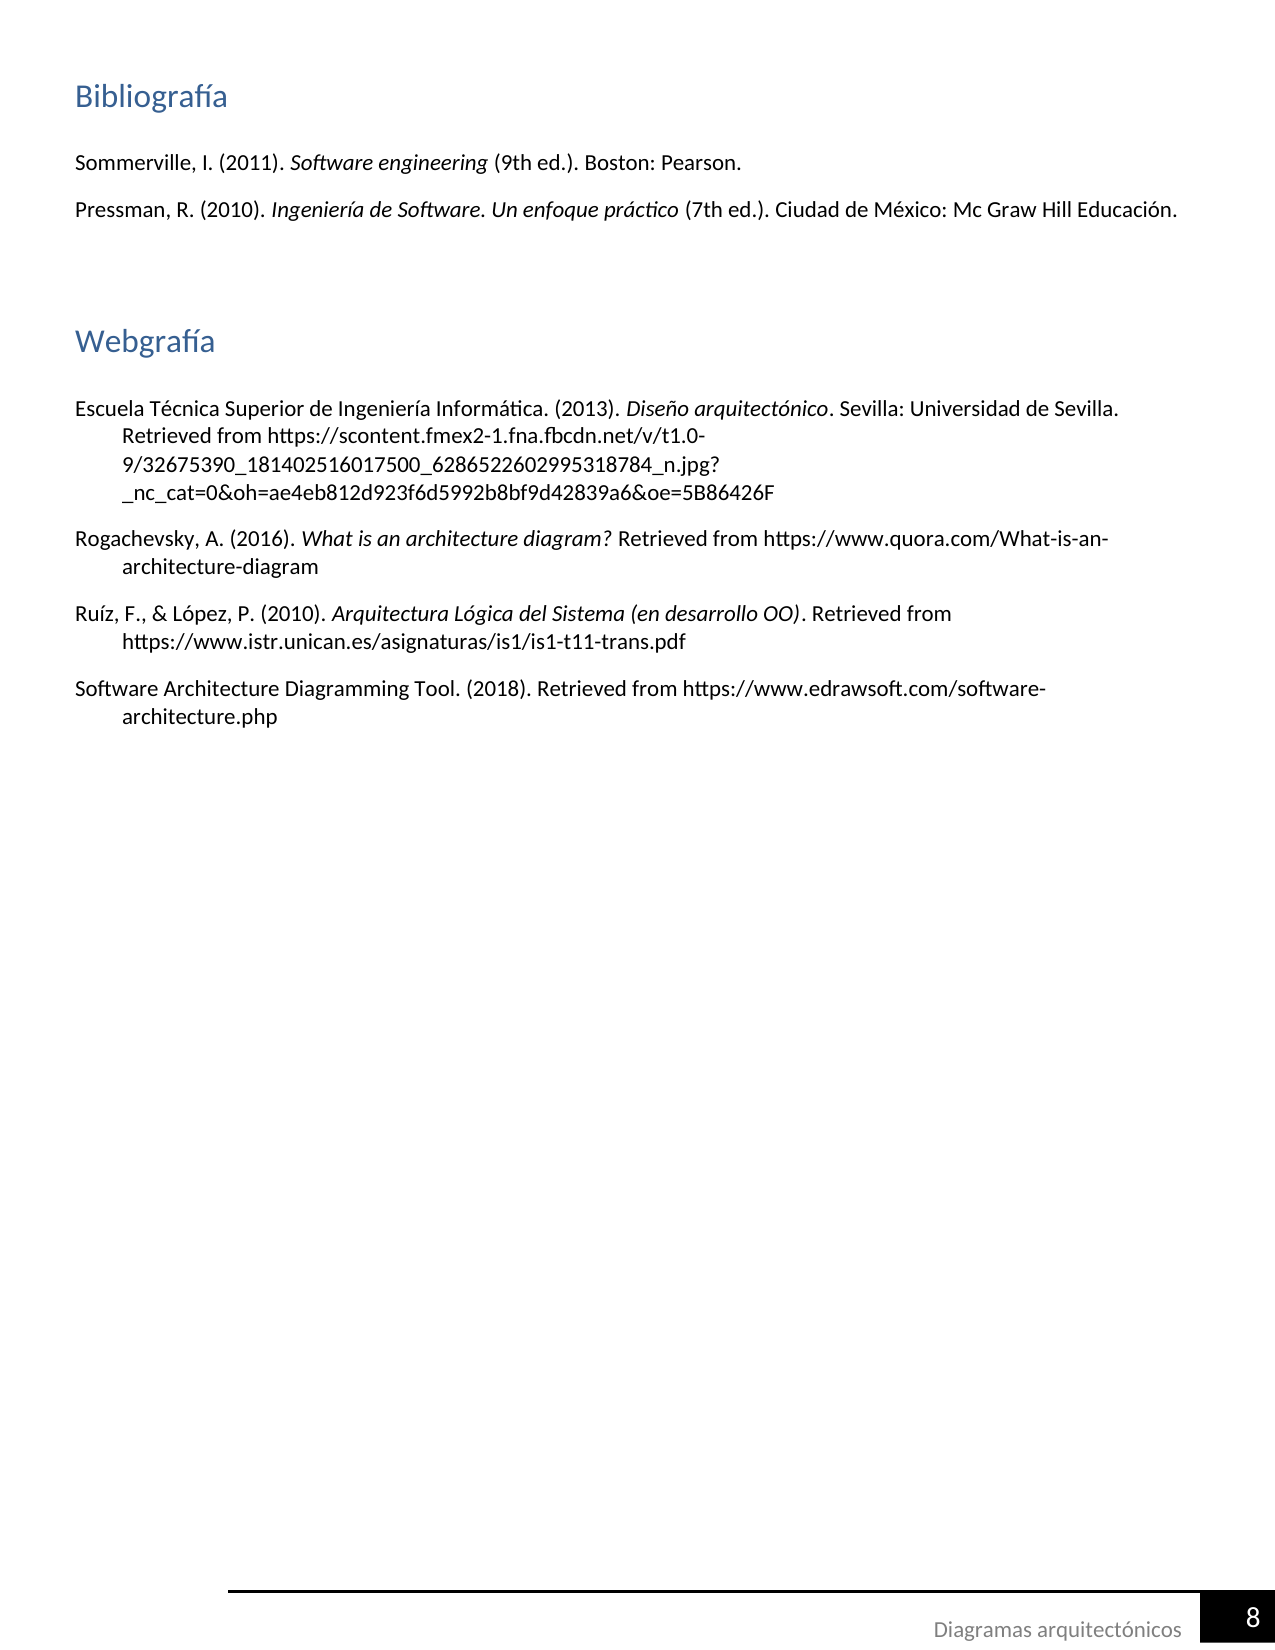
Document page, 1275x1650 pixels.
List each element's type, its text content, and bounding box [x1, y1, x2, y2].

text Rogachevsky, A. (2016). What is an architecture diagram? Retrieved from https://www.quora.com/What-is-an-architecture-diagram [75, 524, 1200, 581]
subtitle Webgrafía [75, 320, 1200, 361]
text Pressman, R. (2010). Ingeniería de Software. Un enfoque práctico (7th ed.). Ciudad de México: Mc Graw Hill Educación. [75, 195, 1200, 223]
text Escuela Técnica Superior de Ingeniería Informática. (2013). Diseño arquitectónico. Sevilla: Universidad de Sevilla. Retrieved from https://scontent.fmex2-1.fna.fbcdn.net/v/t1.0-9/32675390_181402516017500_6286522602995318784_n.jpg?_nc_cat=0&oh=ae4eb812d923f6d5992b8bf9d42839a6&oe=5B86426F [75, 394, 1200, 506]
text Software Architecture Diagramming Tool. (2018). Retrieved from https://www.edrawsoft.com/software-architecture.php [75, 674, 1200, 730]
subtitle Bibliografía [75, 75, 1200, 116]
text Sommerville, I. (2011). Software engineering (9th ed.). Boston: Pearson. [75, 148, 1200, 177]
text Ruíz, F., & López, P. (2010). Arquitectura Lógica del Sistema (en desarrollo OO). Retrieved from https://www.istr.unican.es/asignaturas/is1/is1-t11-trans.pdf [75, 599, 1200, 655]
